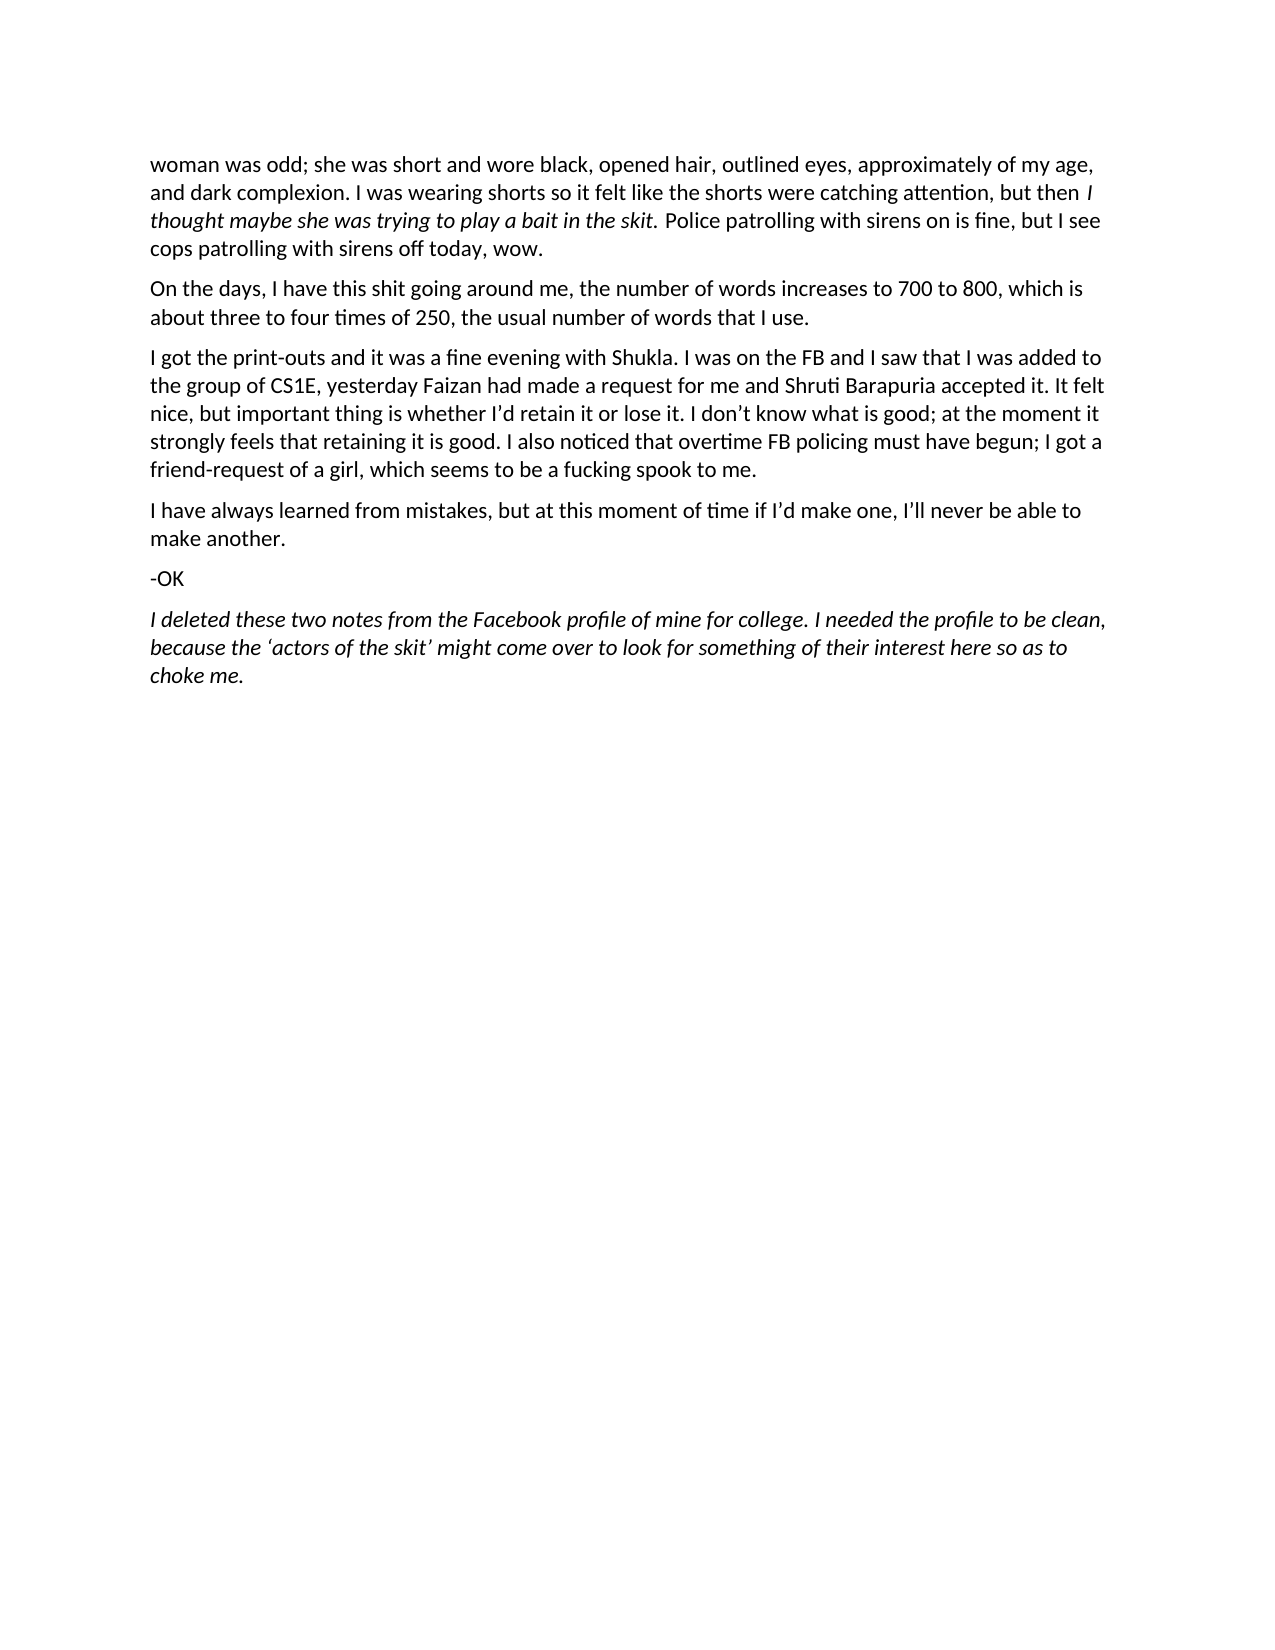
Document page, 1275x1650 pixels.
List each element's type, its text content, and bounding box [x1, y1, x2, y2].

text I got the print-outs and it was a fine evening with Shukla. I was on the FB and I saw that I was added to the group of CS1E, yesterday Faizan had made a request for me and Shruti Barapuria accepted it. It felt nice, but important thing is whether I’d retain it or lose it. I don’t know what is good; at the moment it strongly feels that retaining it is good. I also noticed that overtime FB policing must have begun; I got a friend-request of a girl, which seems to be a fucking spook to me. [150, 343, 1125, 483]
text -OK [150, 564, 1125, 592]
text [150, 150, 1125, 262]
text I deleted these two notes from the Facebook profile of mine for college. I needed the profile to be clean, because the ‘actors of the skit’ might come over to look for something of their interest here so as to choke me. [150, 605, 1125, 689]
text On the days, I have this shit going around me, the number of words increases to 700 to 800, which is about three to four times of 250, the usual number of words that I use. [150, 274, 1125, 331]
text I have always learned from mistakes, but at this moment of time if I’d make one, I’ll never be able to make another. [150, 496, 1125, 552]
